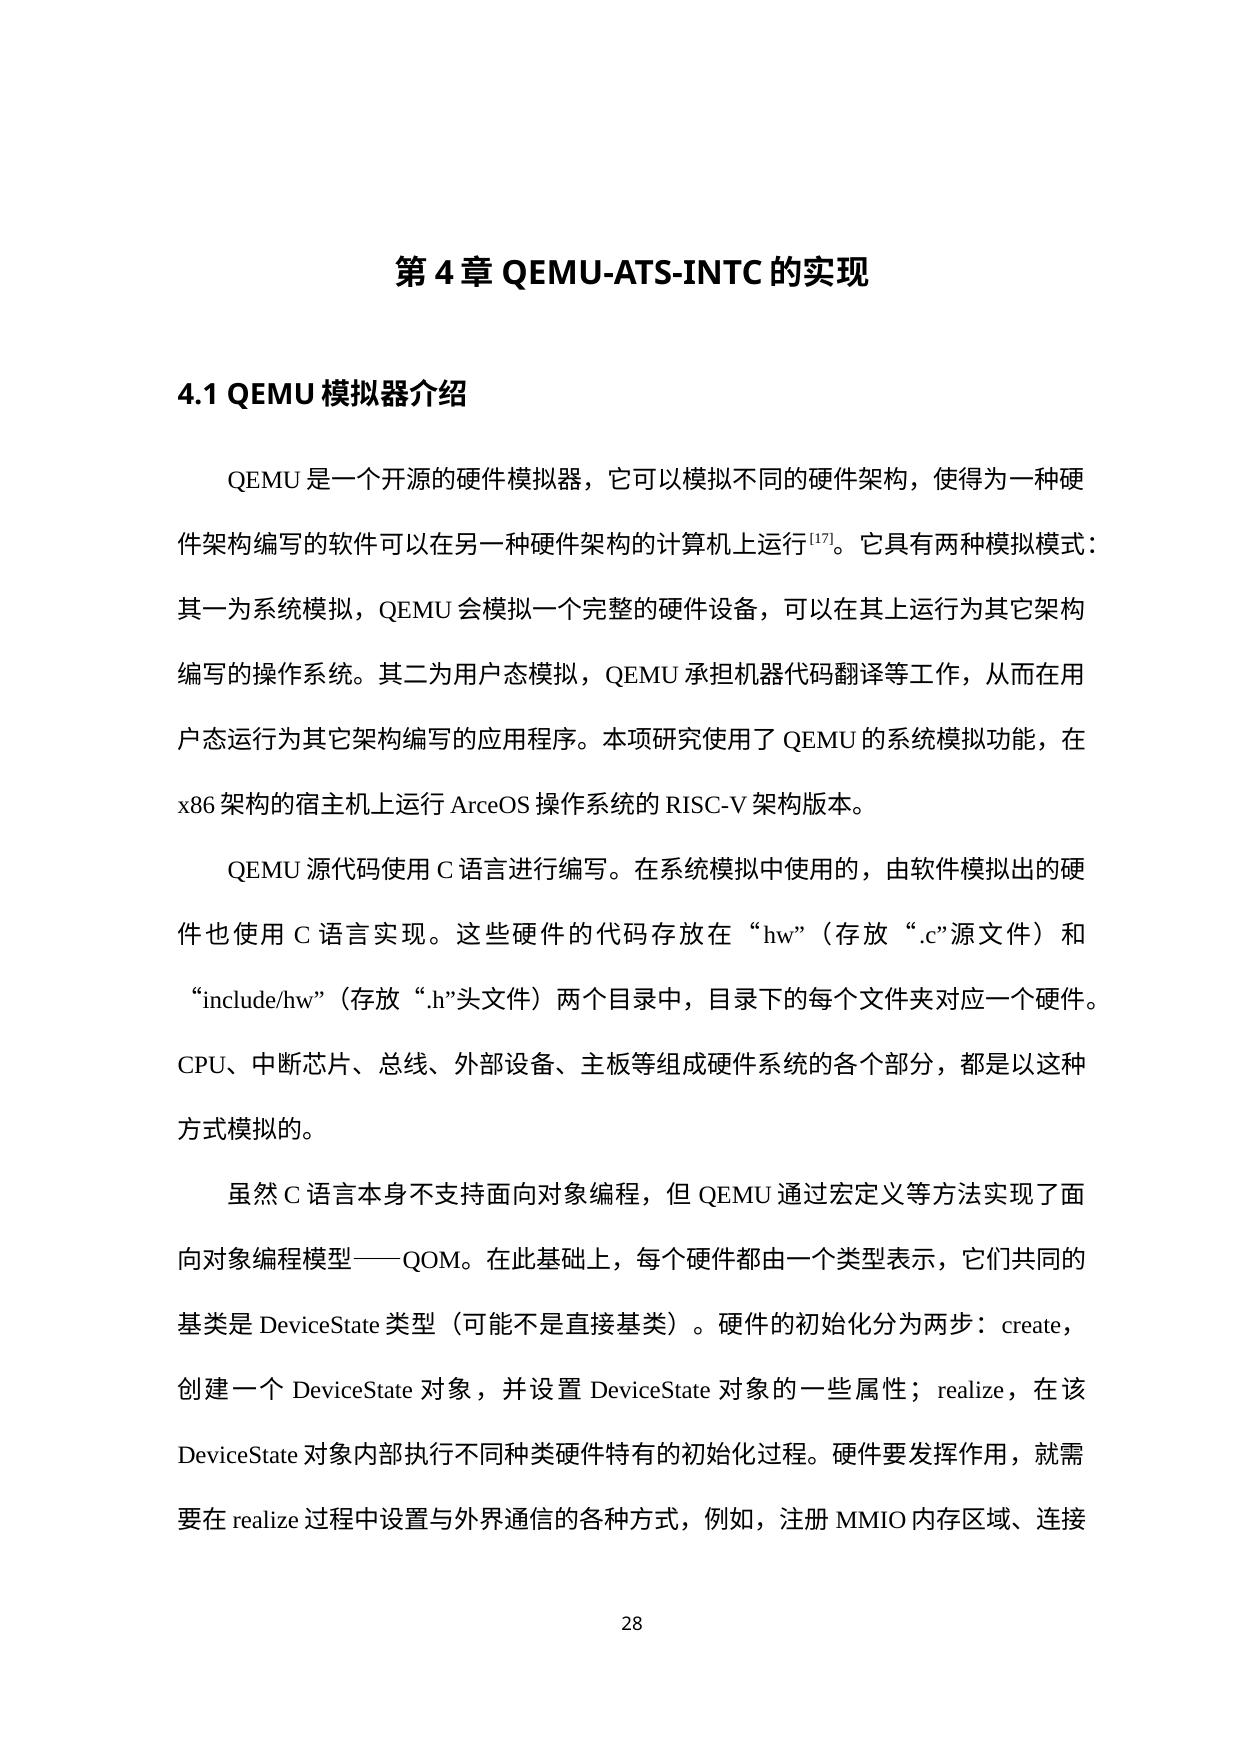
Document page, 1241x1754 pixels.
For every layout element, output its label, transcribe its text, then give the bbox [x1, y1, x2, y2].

text QEMU源代码使用C语言进行编写。在系统模拟中使用的，由软件模拟出的硬件也使用C语言实现。这些硬件的代码存放在“hw”（存放“.c”源文件）和“include/hw”（存放“.h”头文件）两个目录中，目录下的每个文件夹对应一个硬件。CPU、中断芯片、总线、外部设备、主板等组成硬件系统的各个部分，都是以这种方式模拟的。 [177, 835, 1087, 1160]
text 4.1 QEMU模拟器介绍 [177, 359, 1087, 424]
subtitle 第4章 QEMU-ATS-INTC的实现 [177, 237, 1087, 302]
text QEMU是一个开源的硬件模拟器，它可以模拟不同的硬件架构，使得为一种硬件架构编写的软件可以在另一种硬件架构的计算机上运行[17]。它具有两种模拟模式：其一为系统模拟，QEMU会模拟一个完整的硬件设备，可以在其上运行为其它架构编写的操作系统。其二为用户态模拟，QEMU承担机器代码翻译等工作，从而在用户态运行为其它架构编写的应用程序。本项研究使用了QEMU的系统模拟功能，在x86架构的宿主机上运行ArceOS操作系统的RISC-V架构版本。 [177, 445, 1087, 835]
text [177, 1160, 1087, 1550]
